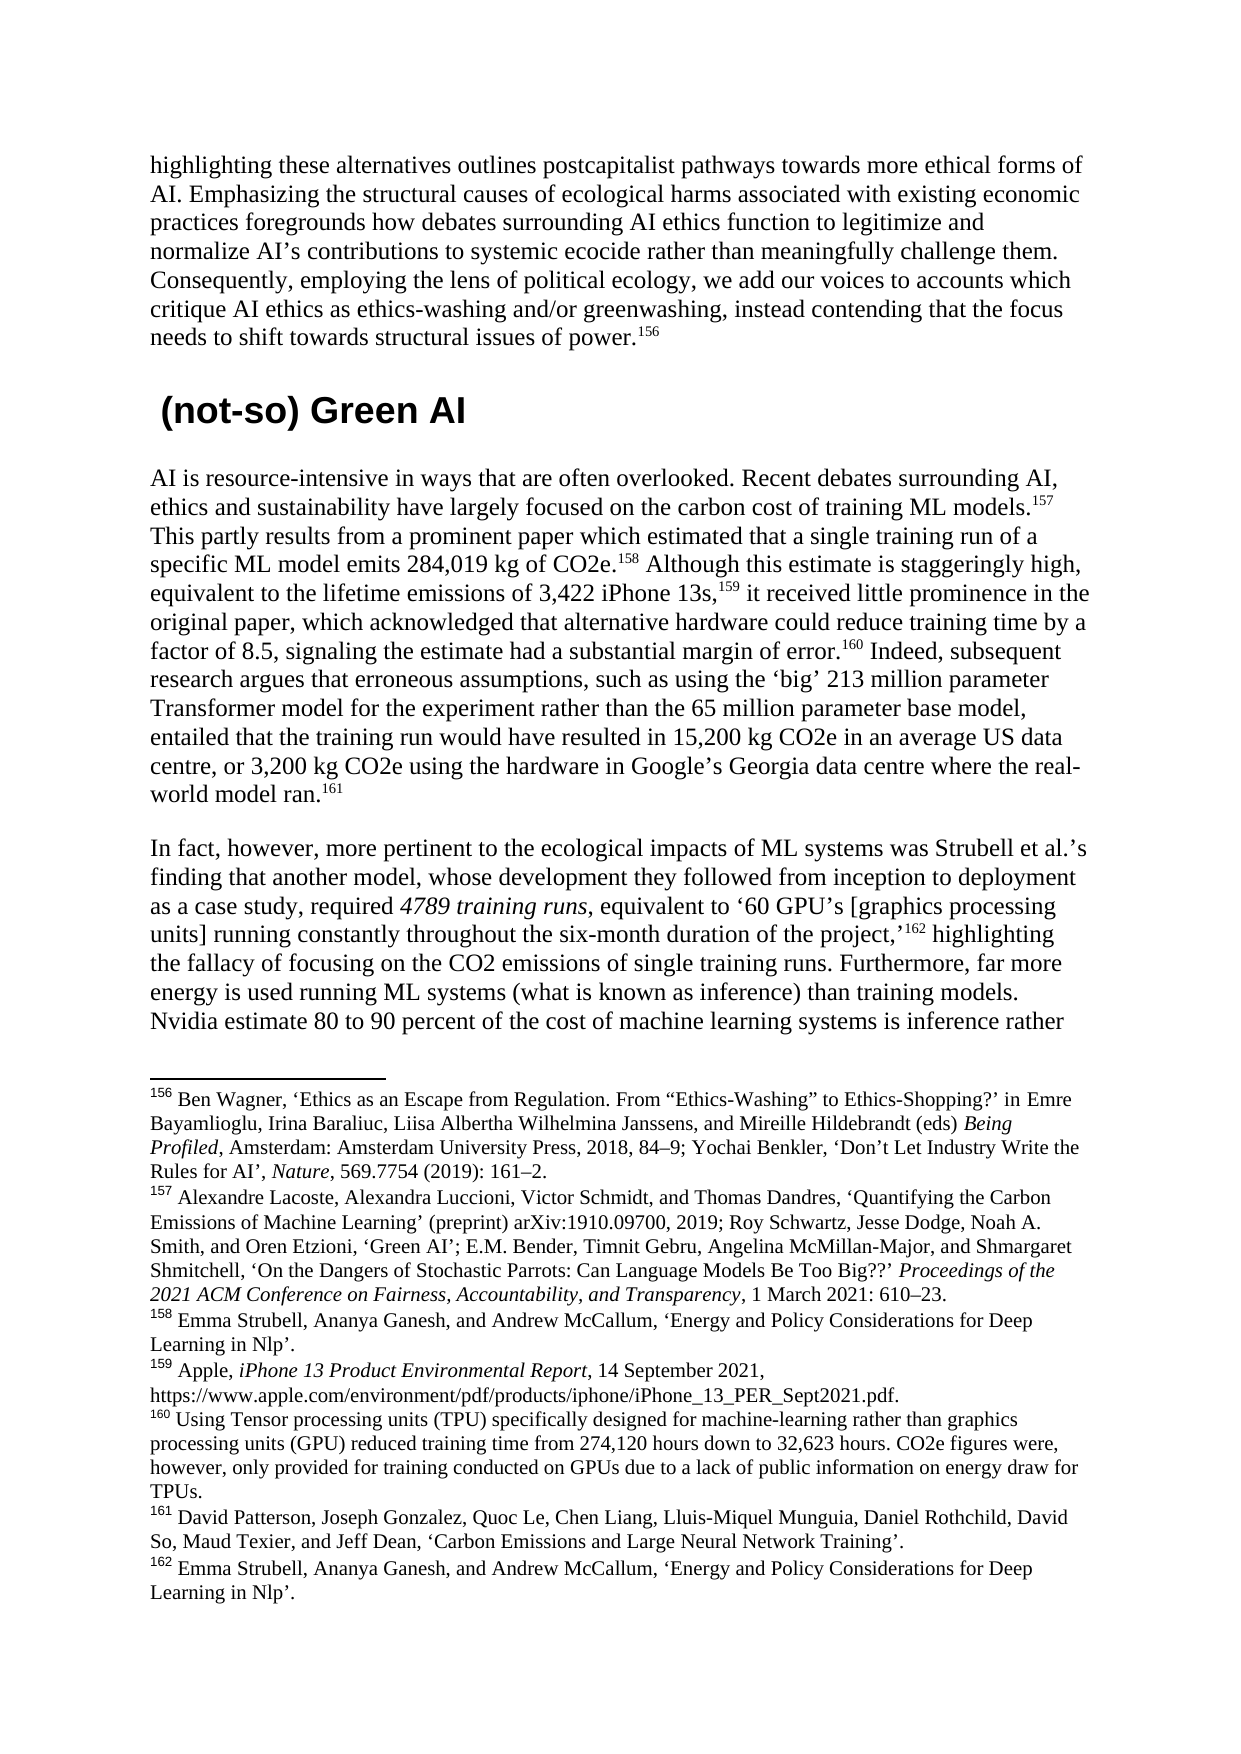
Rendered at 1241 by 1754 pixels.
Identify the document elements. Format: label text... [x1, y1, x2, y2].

text In fact, however, more pertinent to the ecological impacts of ML systems was Strubell et al.’s finding that another model, whose development they followed from inception to deployment as a case study, required 4789 training runs, equivalent to ‘60 GPU’s [graphics processing units] running constantly throughout the six-month duration of the project,’ highlighting the fallacy of focusing on the CO2 emissions of single training runs. Furthermore, far more energy is used running ML systems (what is known as inference) than training models. Nvidia estimate 80 to 90 percent of the cost of machine learning systems is inference rather than the initial training, while Amazon Web Services state that inference accounts for up to 90 percent of the cost of machine learning. [150, 833, 1090, 1034]
text AI is resource-intensive in ways that are often overlooked. Recent debates surrounding AI, ethics and sustainability have largely focused on the carbon cost of training ML models. This partly results from a prominent paper which estimated that a single training run of a specific ML model emits 284,019 kg of CO2e. Although this estimate is staggeringly high, equivalent to the lifetime emissions of 3,422 iPhone 13s, it received little prominence in the original paper, which acknowledged that alternative hardware could reduce training time by a factor of 8.5, signaling the estimate had a substantial margin of error. Indeed, subsequent research argues that erroneous assumptions, such as using the ‘big’ 213 million parameter Transformer model for the experiment rather than the 65 million parameter base model, entailed that the training run would have resulted in 15,200 kg CO2e in an average US data centre, or 3,200 kg CO2e using the hardware in Google’s Georgia data centre where the real-world model ran. [150, 463, 1090, 808]
subtitle (not-so) Green AI [150, 389, 1090, 432]
text We conclude by briefly outlining alternatives to hyper-efficient green growth and technological solutionism. We acknowledge that substantial debates exist within political ecology scholarship relating to the possible world we should strive for and how to get there. These debates extend to the role envisaged to be played by technology in both the transition and in the society being prefigured. These positions include degrowth, ecosocialism, conviviality, commoning, and public service models of digital infrastructure. It is beyond the scope of this short chapter to engage with all these perspectives in any depth. Nevertheless, highlighting these alternatives outlines postcapitalist pathways towards more ethical forms of AI. Emphasizing the structural causes of ecological harms associated with existing economic practices foregrounds how debates surrounding AI ethics function to legitimize and normalize AI’s contributions to systemic ecocide rather than meaningfully challenge them. Consequently, employing the lens of political ecology, we add our voices to accounts which critique AI ethics as ethics-washing and/or greenwashing, instead contending that the focus needs to shift towards structural issues of power. [150, 150, 1090, 351]
